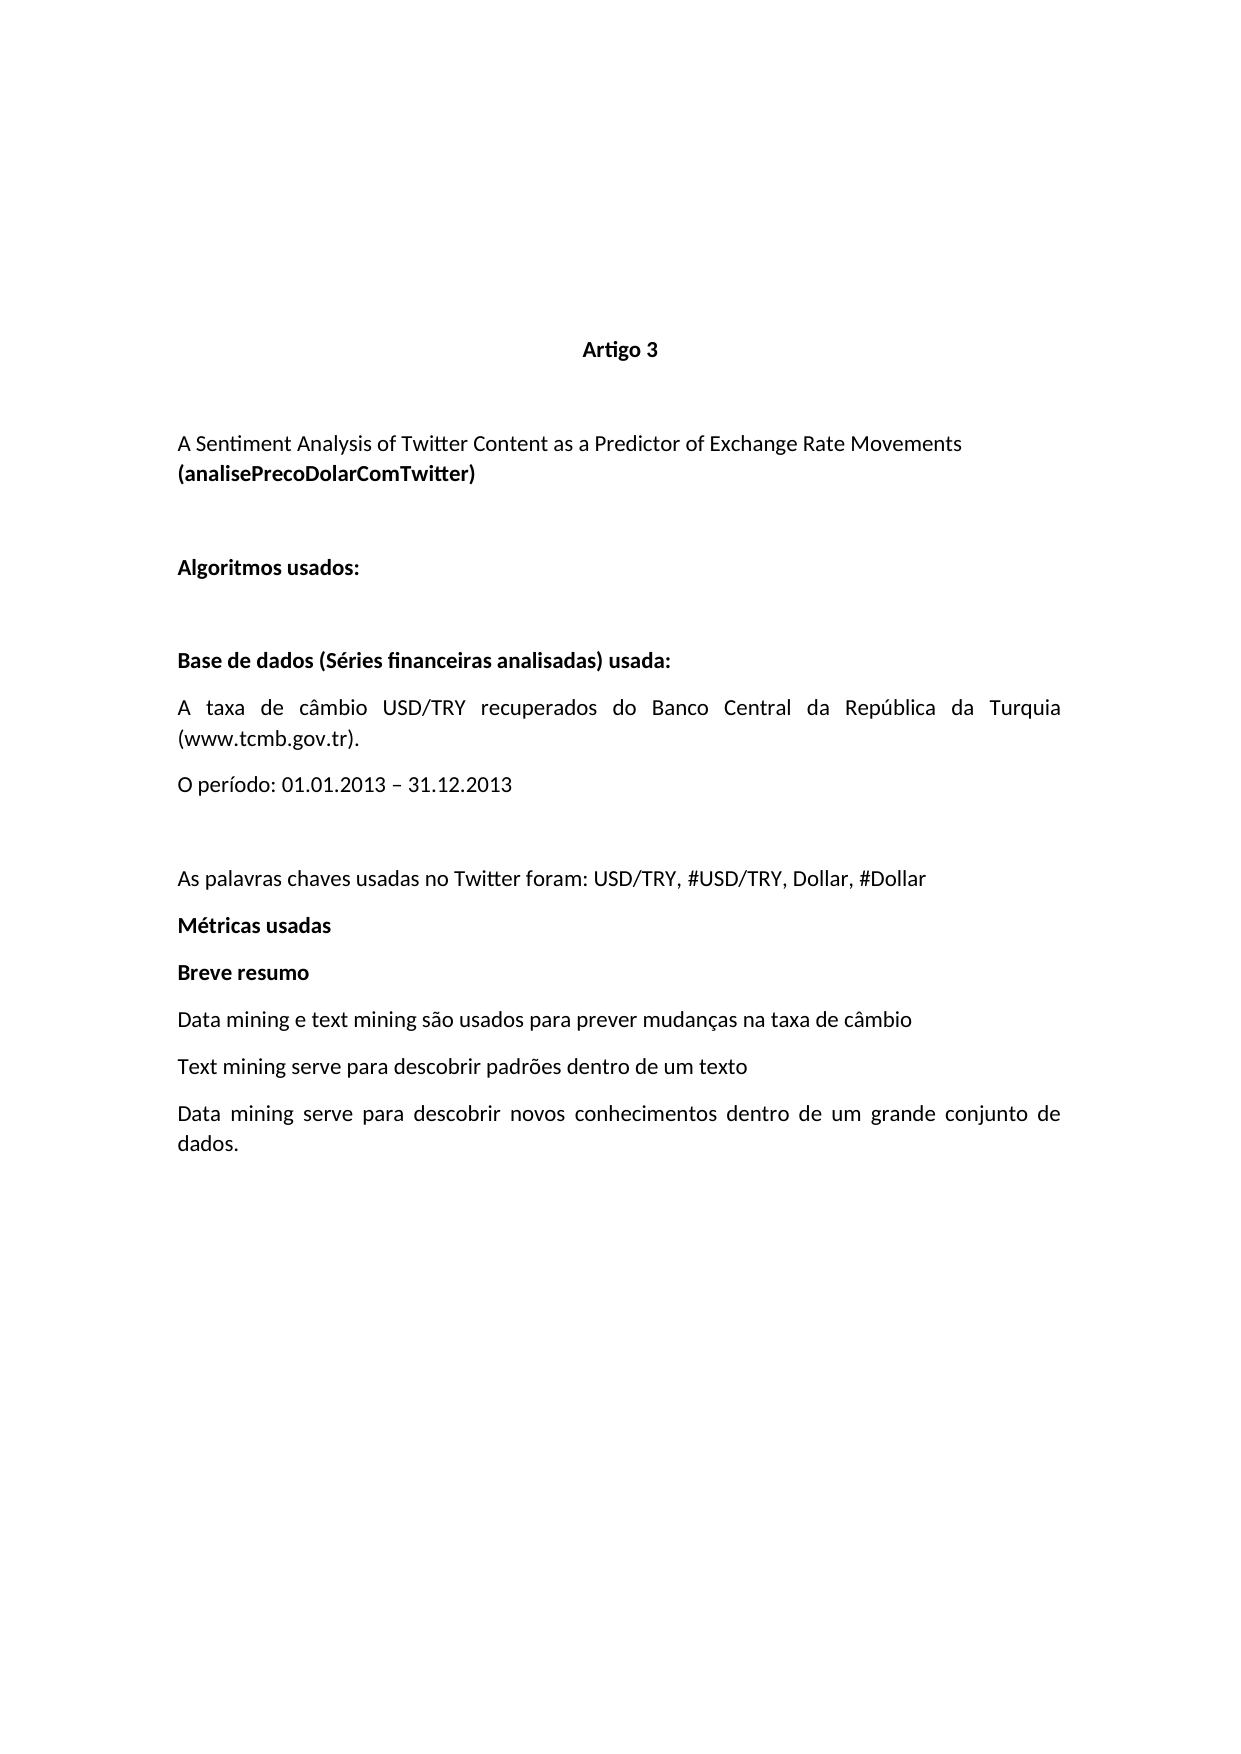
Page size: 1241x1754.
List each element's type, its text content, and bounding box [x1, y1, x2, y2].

text Base de dados (Séries financeiras analisadas) usada: [177, 647, 1063, 674]
text Breve resumo [177, 958, 1063, 986]
text Métricas usadas [177, 911, 1063, 939]
text O período: 01.01.2013 – 31.12.2013 [177, 771, 1063, 798]
text Algoritmos usados: [177, 553, 1063, 581]
text A taxa de câmbio USD/TRY recuperados do Banco Central da República da Turquia (www.tcmb.gov.tr). [177, 693, 1063, 752]
text Data mining e text mining são usados para prever mudanças na taxa de câmbio [177, 1005, 1063, 1033]
text A Sentiment Analysis of Twitter Content as a Predictor of Exchange Rate Movements (analisePrecoDolarComTwitter) [177, 429, 1063, 487]
text Artigo 3 [177, 335, 1063, 363]
text As palavras chaves usadas no Twitter foram: USD/TRY, #USD/TRY, Dollar, #Dollar [177, 864, 1063, 892]
text Text mining serve para descobrir padrões dentro de um texto [177, 1052, 1063, 1080]
text Data mining serve para descobrir novos conhecimentos dentro de um grande conjunto de dados. [177, 1099, 1063, 1157]
